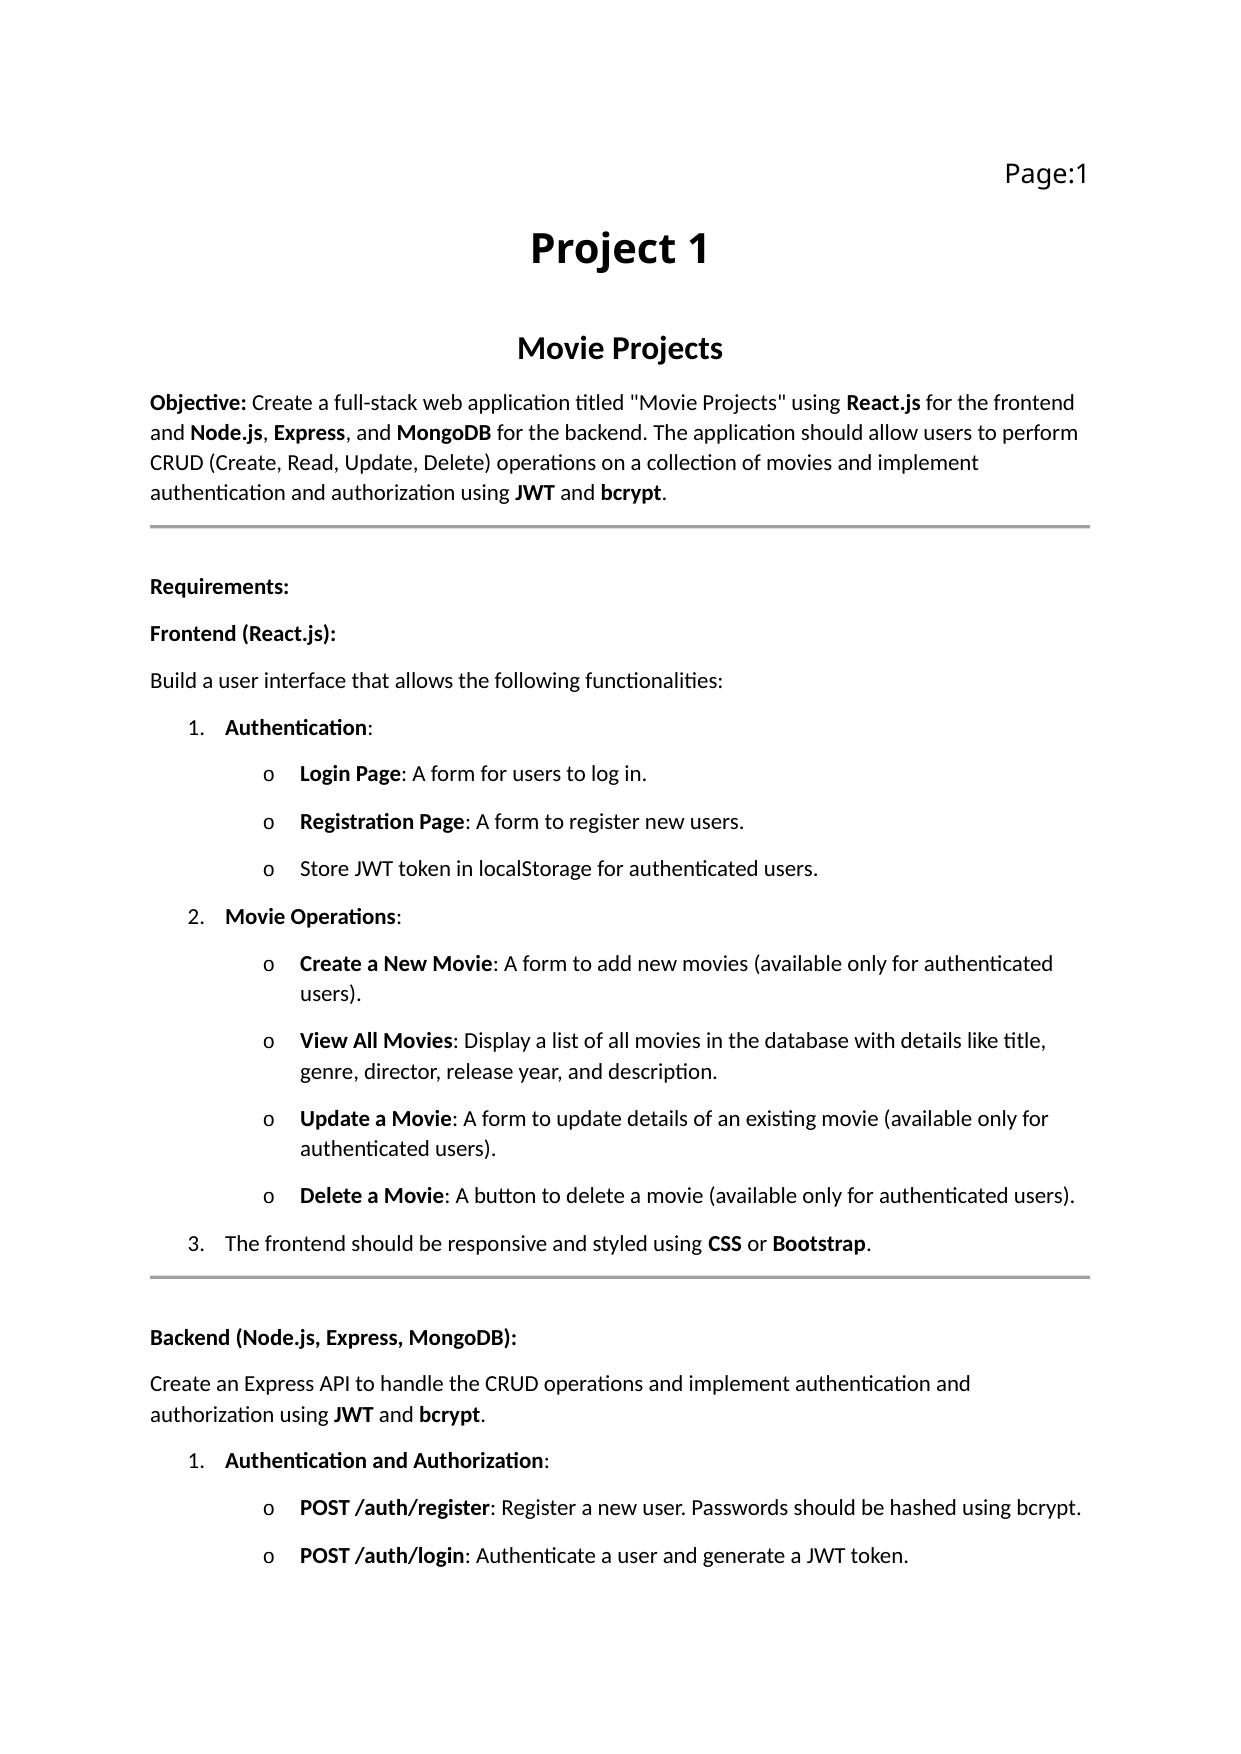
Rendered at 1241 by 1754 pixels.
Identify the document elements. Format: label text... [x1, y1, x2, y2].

list Store JWT token in localStorage for authenticated users. [262, 854, 1090, 883]
list Authentication and Authorization: [187, 1447, 1090, 1474]
list POST /auth/register: Register a new user. Passwords should be hashed using bcrypt. [262, 1493, 1090, 1522]
list The frontend should be responsive and styled using CSS or Bootstrap. [187, 1229, 1090, 1257]
subtitle Project 1 [150, 219, 1090, 276]
subtitle Page:1 [150, 154, 1090, 191]
list Registration Page: A form to register new users. [262, 807, 1090, 836]
list Create a New Movie: A form to add new movies (available only for authenticated users). [262, 949, 1090, 1007]
text Objective: Create a full-stack web application titled "Movie Projects" using React.js for the frontend and Node.js, Express, and MongoDB for the backend. The application should allow users to perform CRUD (Create, Read, Update, Delete) operations on a collection of movies and implement authentication and authorization using JWT and bcrypt. [150, 388, 1090, 506]
list Delete a Movie: A button to delete a movie (available only for authenticated users). [262, 1181, 1090, 1210]
text Requirements: [150, 572, 1090, 600]
text Build a user interface that allows the following functionalities: [150, 666, 1090, 694]
list Authentication: [187, 713, 1090, 741]
text Backend (Node.js, Express, MongoDB): [150, 1323, 1090, 1351]
text Movie Projects [150, 327, 1090, 368]
list Movie Operations: [187, 902, 1090, 930]
text Frontend (React.js): [150, 619, 1090, 647]
list View All Movies: Display a list of all movies in the database with details like title, genre, director, release year, and description. [262, 1026, 1090, 1085]
list Update a Movie: A form to update details of an existing movie (available only for authenticated users). [262, 1104, 1090, 1163]
list Login Page: A form for users to log in. [262, 759, 1090, 788]
list POST /auth/login: Authenticate a user and generate a JWT token. [262, 1541, 1090, 1569]
text Create an Express API to handle the CRUD operations and implement authentication and authorization using JWT and bcrypt. [150, 1369, 1090, 1428]
